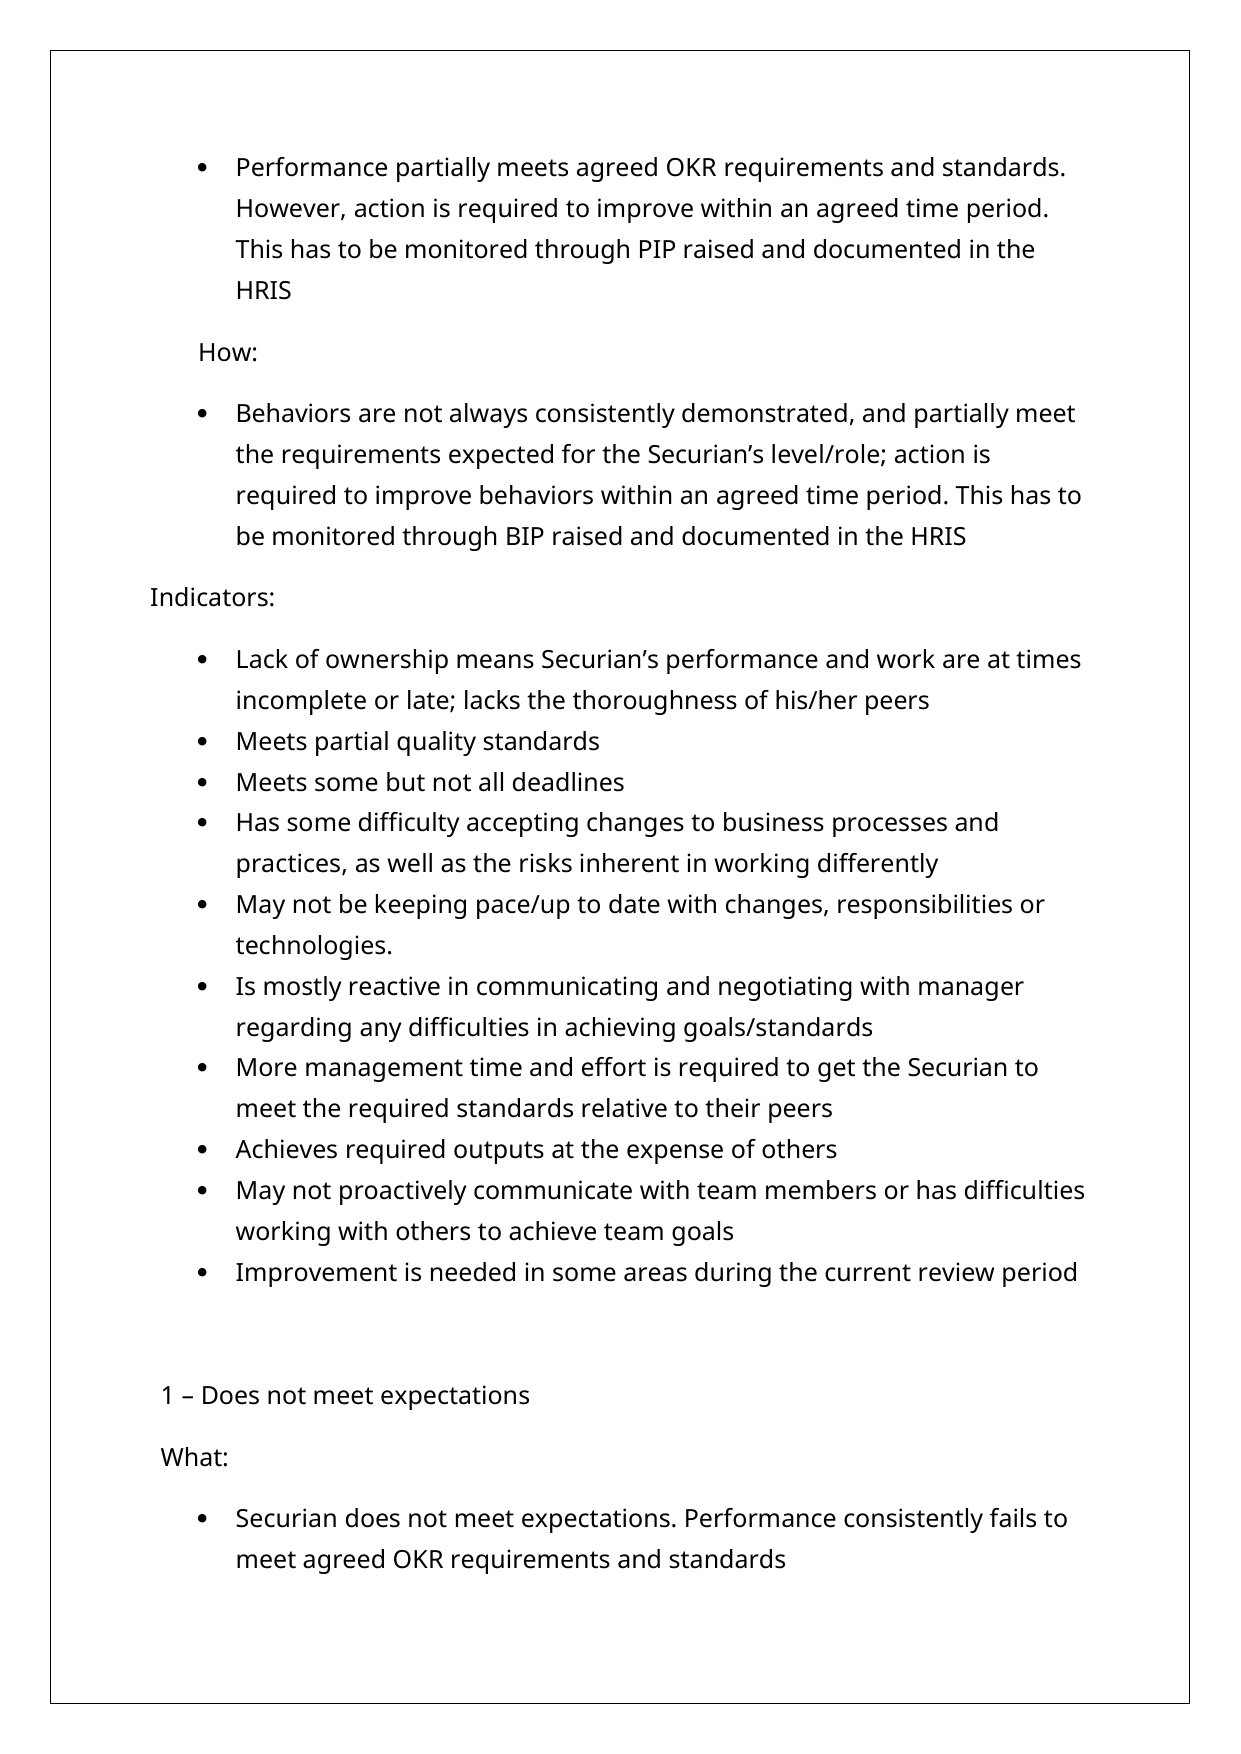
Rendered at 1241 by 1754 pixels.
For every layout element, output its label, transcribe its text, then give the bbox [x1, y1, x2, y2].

list Achieves required outputs at the expense of others [198, 1132, 1090, 1166]
text Indicators: [150, 580, 1090, 614]
list Is mostly reactive in communicating and negotiating with manager regarding any difficulties in achieving goals/standards [198, 968, 1090, 1043]
list More management time and effort is required to get the Securian to meet the required standards relative to their peers [198, 1050, 1090, 1125]
text How: [198, 334, 1090, 368]
text What: [160, 1439, 1090, 1473]
list Performance partially meets agreed OKR requirements and standards. However, action is required to improve within an agreed time period. This has to be monitored through PIP raised and documented in the HRIS [198, 150, 1090, 307]
list Meets some but not all deadlines [198, 764, 1090, 798]
list Behaviors are not always consistently demonstrated, and partially meet the requirements expected for the Securian’s level/role; action is required to improve behaviors within an agreed time period. This has to be monitored through BIP raised and documented in the HRIS [198, 396, 1090, 552]
list Securian does not meet expectations. Performance consistently fails to meet agreed OKR requirements and standards [198, 1501, 1090, 1576]
list Improvement is needed in some areas during the current review period [198, 1254, 1090, 1288]
list Has some difficulty accepting changes to business processes and practices, as well as the risks inherent in working differently [198, 805, 1090, 880]
list May not be keeping pace/up to date with changes, responsibilities or technologies. [198, 887, 1090, 962]
list Lack of ownership means Securian’s performance and work are at times incomplete or late; lacks the thoroughness of his/her peers [198, 642, 1090, 717]
list Meets partial quality standards [198, 723, 1090, 757]
text 1 – Does not meet expectations [160, 1377, 1090, 1412]
list May not proactively communicate with team members or has difficulties working with others to achieve team goals [198, 1172, 1090, 1247]
